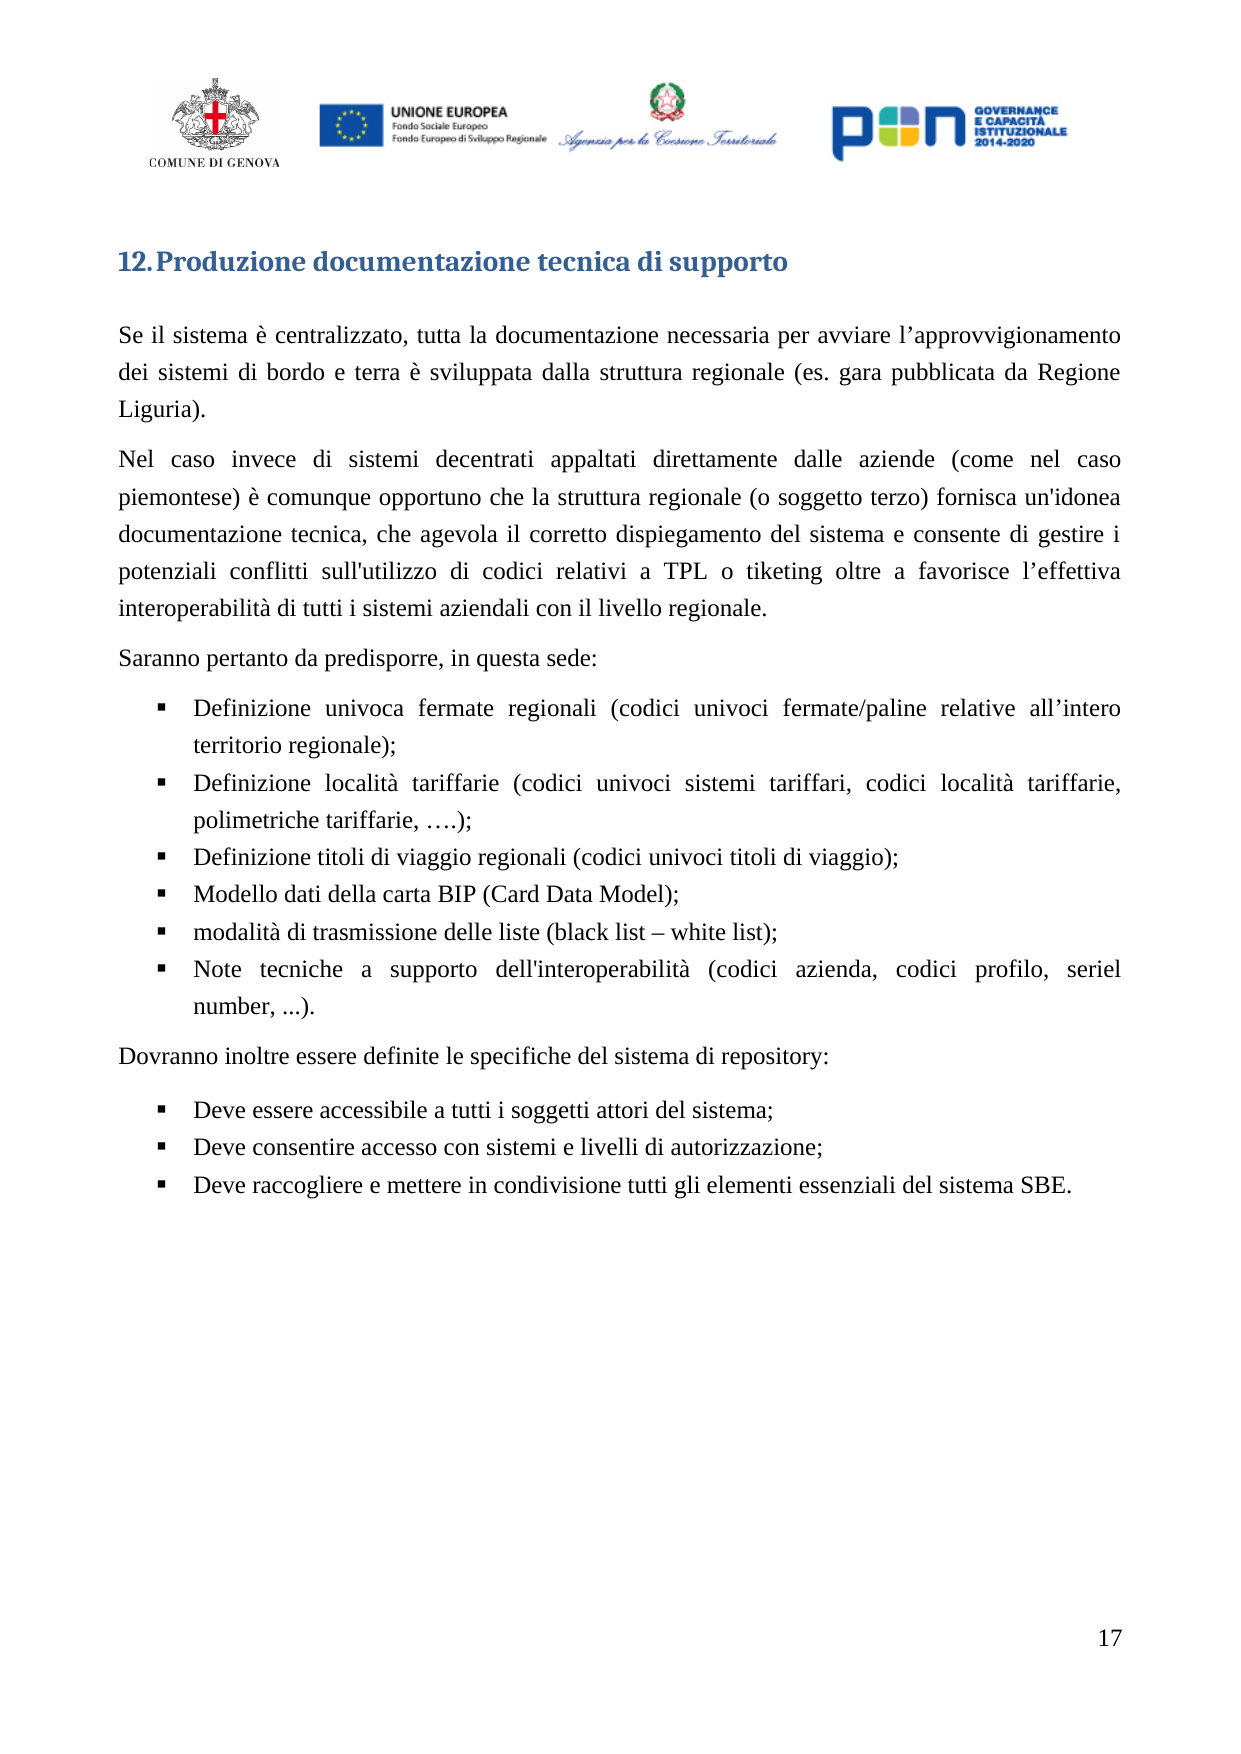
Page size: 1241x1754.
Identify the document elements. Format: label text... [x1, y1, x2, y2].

list modalità di trasmissione delle liste (black list – white list); [156, 917, 1122, 946]
list Definizione località tariffarie (codici univoci sistemi tariffari, codici località tariffarie, polimetriche tariffarie, ….); [156, 768, 1122, 834]
list Modello dati della carta BIP (Card Data Model); [156, 879, 1122, 908]
subtitle Produzione documentazione tecnica di supporto [118, 245, 1122, 279]
text Saranno pertanto da predisporre, in questa sede: [118, 643, 1122, 672]
text Nel caso invece di sistemi decentrati appaltati direttamente dalle aziende (come nel caso piemontese) è comunque opportuno che la struttura regionale (o soggetto terzo) fornisca un'idonea documentazione tecnica, che agevola il corretto dispiegamento del sistema e consente di gestire i potenziali conflitti sull'utilizzo di codici relativi a TPL o tiketing oltre a favorisce l’effettiva interoperabilità di tutti i sistemi aziendali con il livello regionale. [118, 444, 1122, 622]
text Dovranno inoltre essere definite le specifiche del sistema di repository: [118, 1041, 1122, 1070]
text Se il sistema è centralizzato, tutta la documentazione necessaria per avviare l’approvvigionamento dei sistemi di bordo e terra è sviluppata dalla struttura regionale (es. gara pubblicata da Regione Liguria). [118, 320, 1122, 423]
list Note tecniche a supporto dell'interoperabilità (codici azienda, codici profilo, seriel number, ...). [156, 954, 1122, 1020]
list Deve raccogliere e mettere in condivisione tutti gli elementi essenziali del sistema SBE. [156, 1170, 1122, 1198]
list Deve consentire accesso con sistemi e livelli di autorizzazione; [156, 1132, 1122, 1161]
list Deve essere accessibile a tutti i soggetti attori del sistema; [156, 1095, 1122, 1124]
list Definizione univoca fermate regionali (codici univoci fermate/paline relative all’intero territorio regionale); [156, 693, 1122, 759]
list Definizione titoli di viaggio regionali (codici univoci titoli di viaggio); [156, 842, 1122, 871]
picture [149, 73, 1091, 167]
